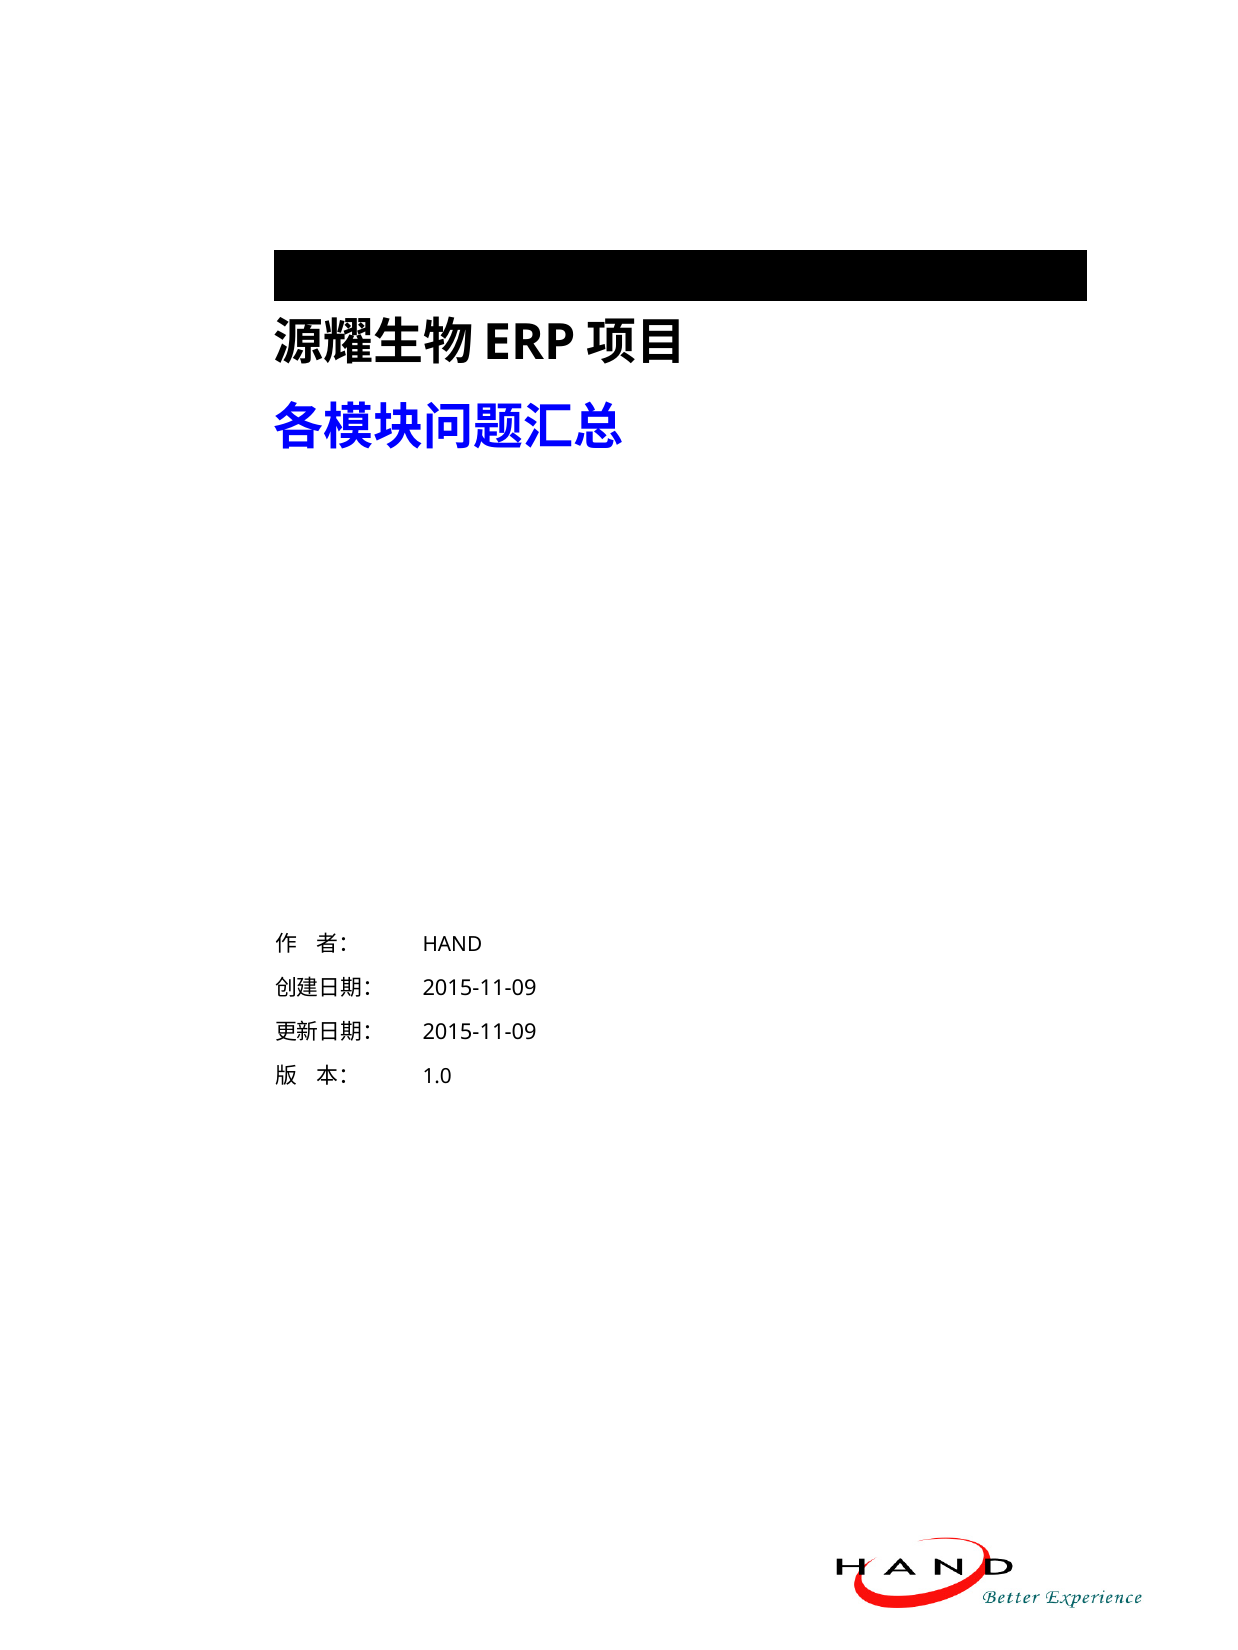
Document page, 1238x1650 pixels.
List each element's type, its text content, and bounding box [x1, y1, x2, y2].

title 源耀生物ERP项目 [112, 301, 1087, 374]
text 版 本： 1.0 [275, 1058, 1162, 1090]
text 作 者： HAND [275, 926, 1162, 957]
title 各模块问题汇总 [112, 386, 1087, 459]
text 更新日期： 2015-11-09 [275, 1014, 1162, 1046]
text 创建日期： 2015-11-09 [275, 970, 1162, 1002]
picture [833, 1534, 1148, 1611]
